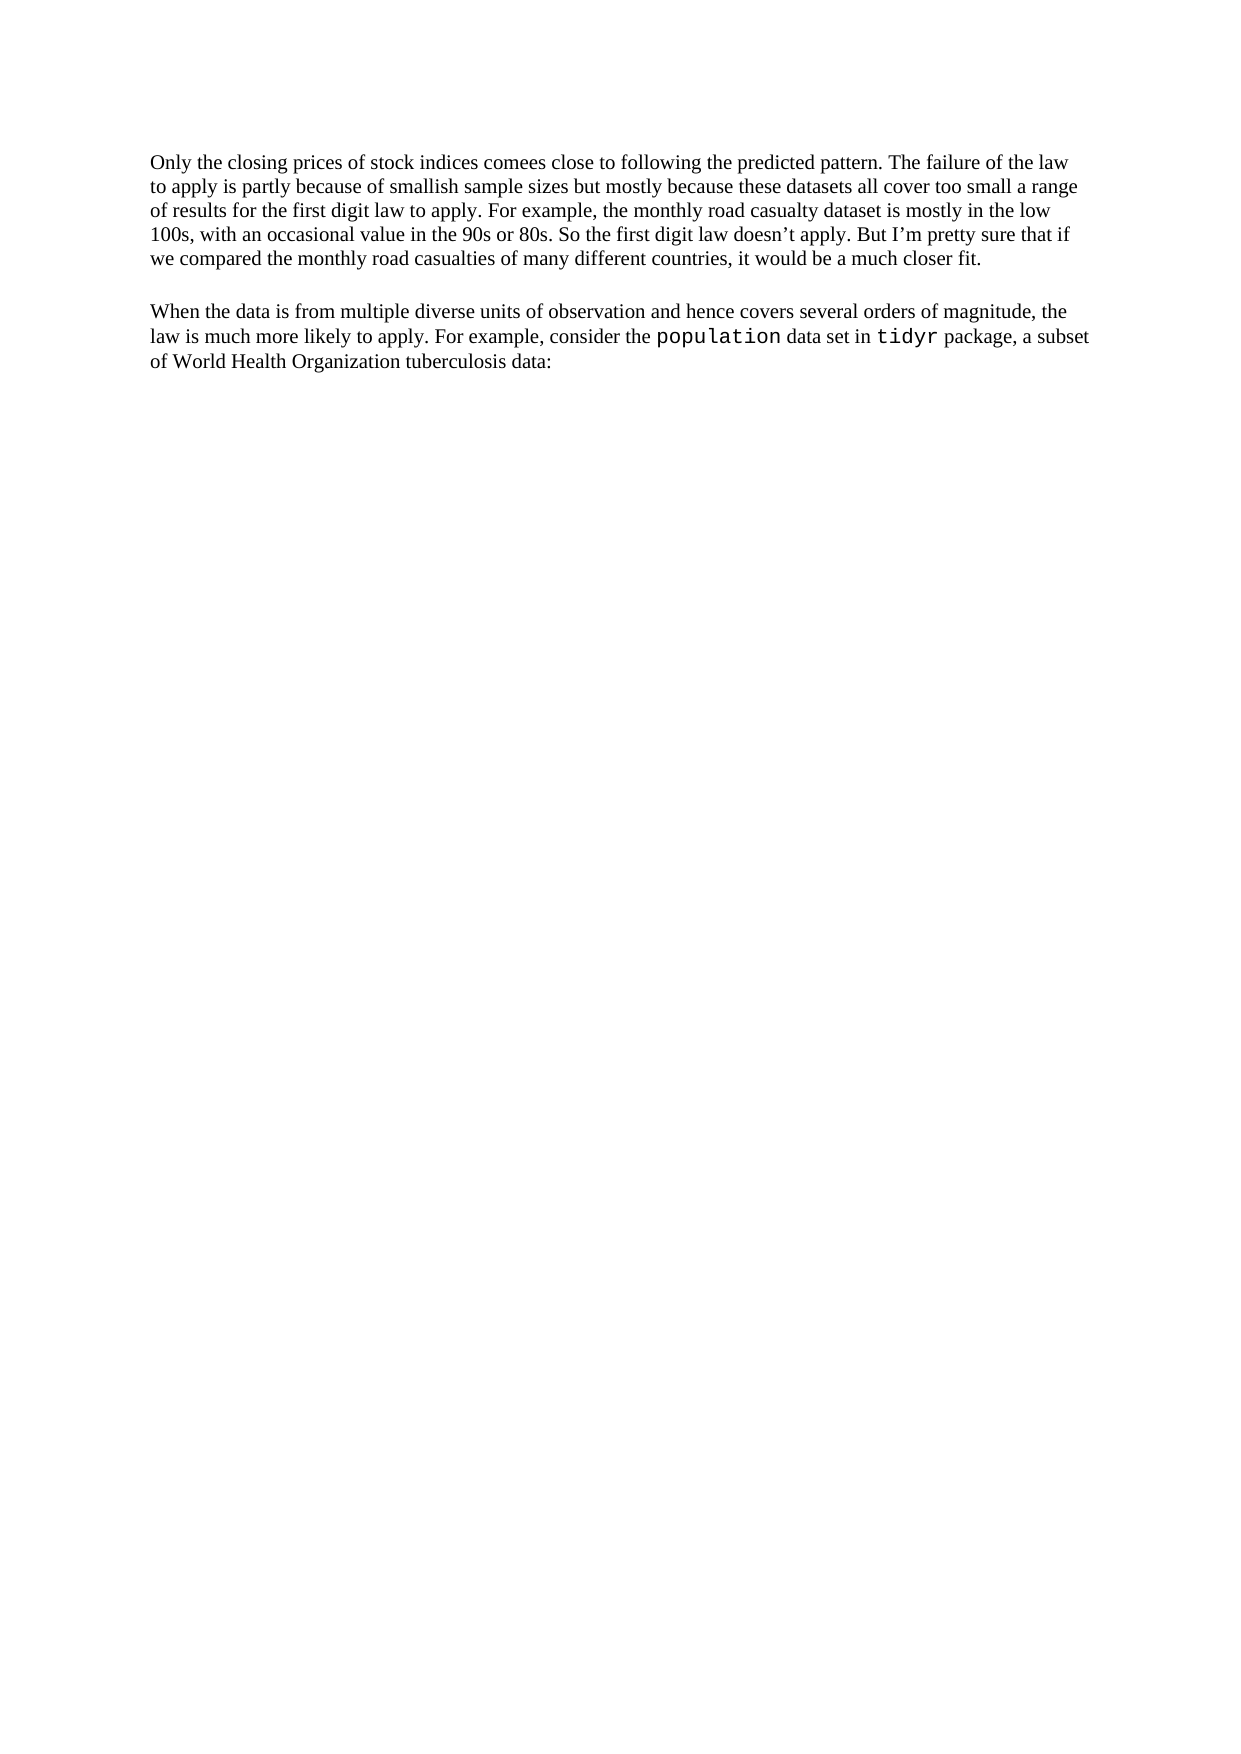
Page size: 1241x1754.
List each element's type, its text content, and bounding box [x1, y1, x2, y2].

text Only the closing prices of stock indices comees close to following the predicted pattern. The failure of the law to apply is partly because of smallish sample sizes but mostly because these datasets all cover too small a range of results for the first digit law to apply. For example, the monthly road casualty dataset is mostly in the low 100s, with an occasional value in the 90s or 80s. So the first digit law doesn’t apply. But I’m pretty sure that if we compared the monthly road casualties of many different countries, it would be a much closer fit. [150, 150, 1090, 270]
text When the data is from multiple diverse units of observation and hence covers several orders of magnitude, the law is much more likely to apply. For example, consider the population data set in tidyr package, a subset of World Health Organization tuberculosis data: [150, 299, 1090, 373]
